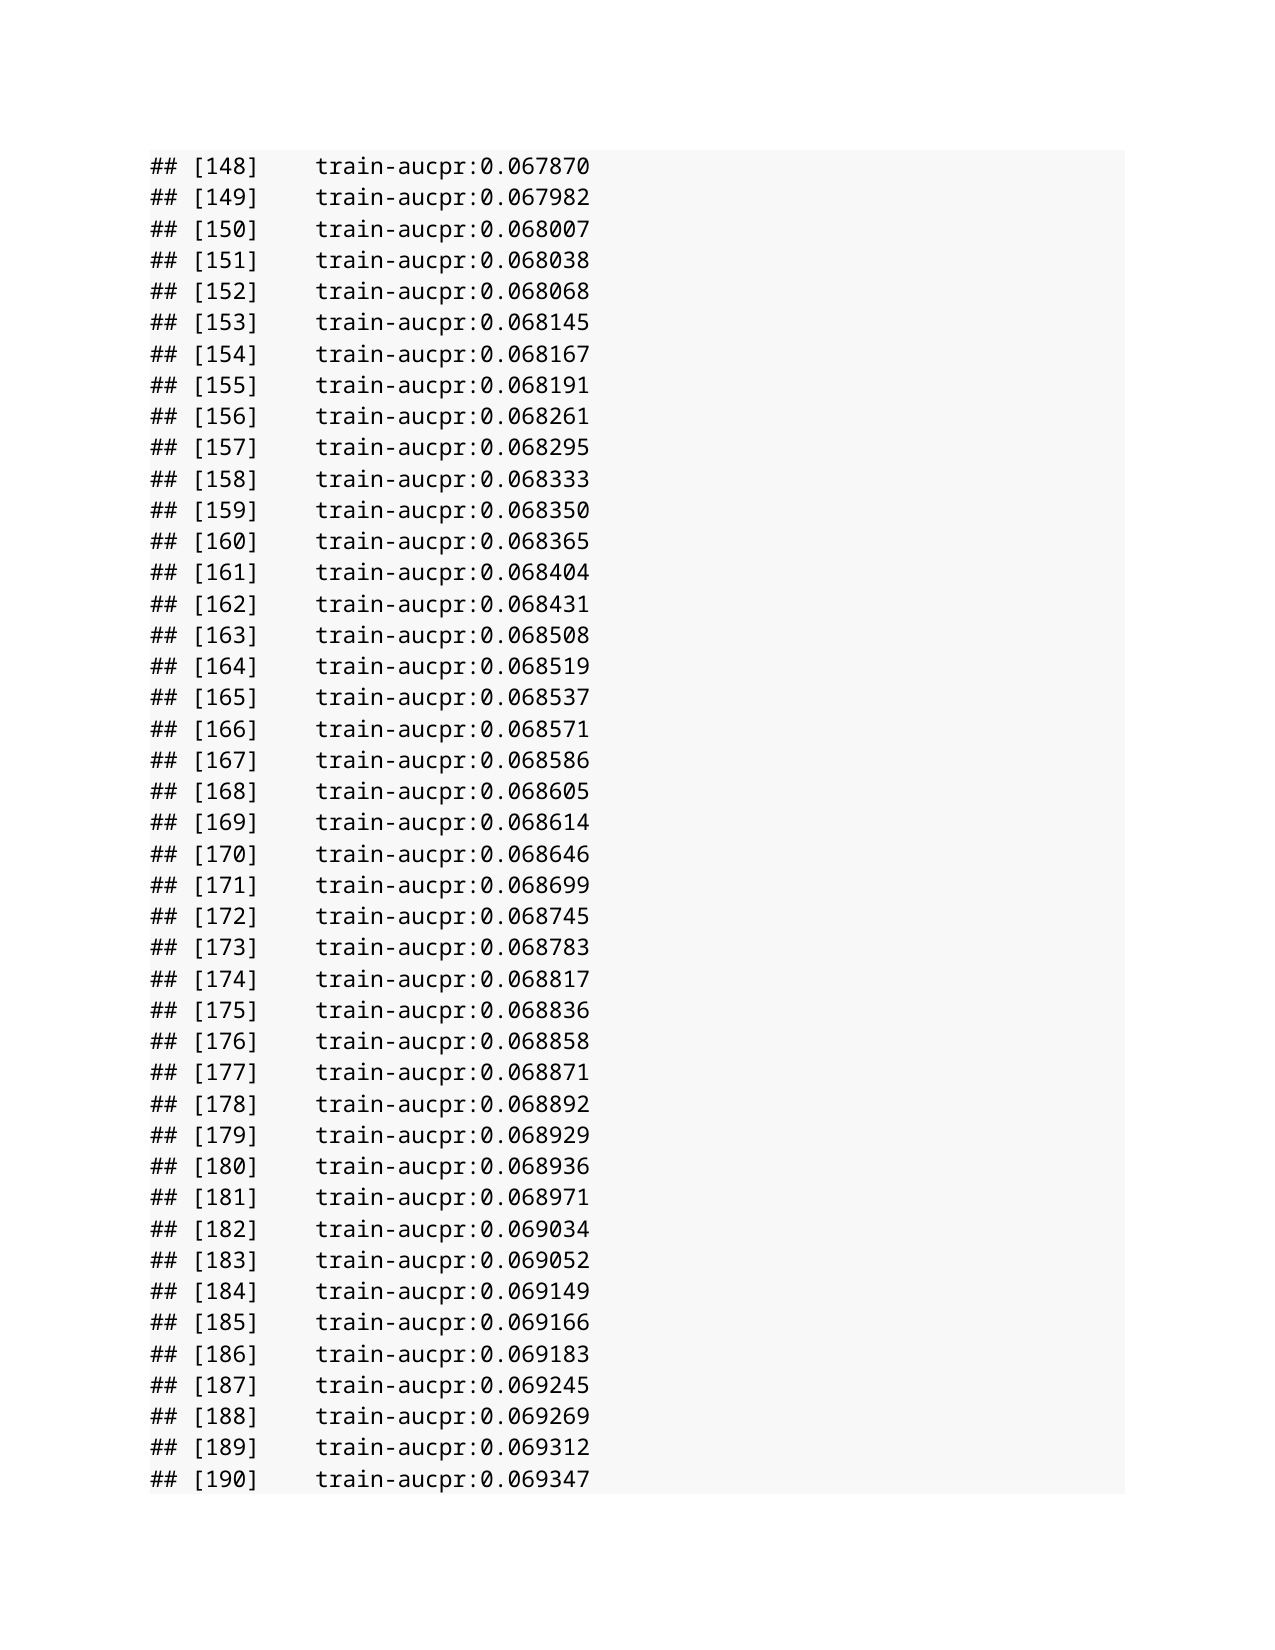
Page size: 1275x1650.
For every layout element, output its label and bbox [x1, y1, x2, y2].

text [150, 150, 1125, 1494]
